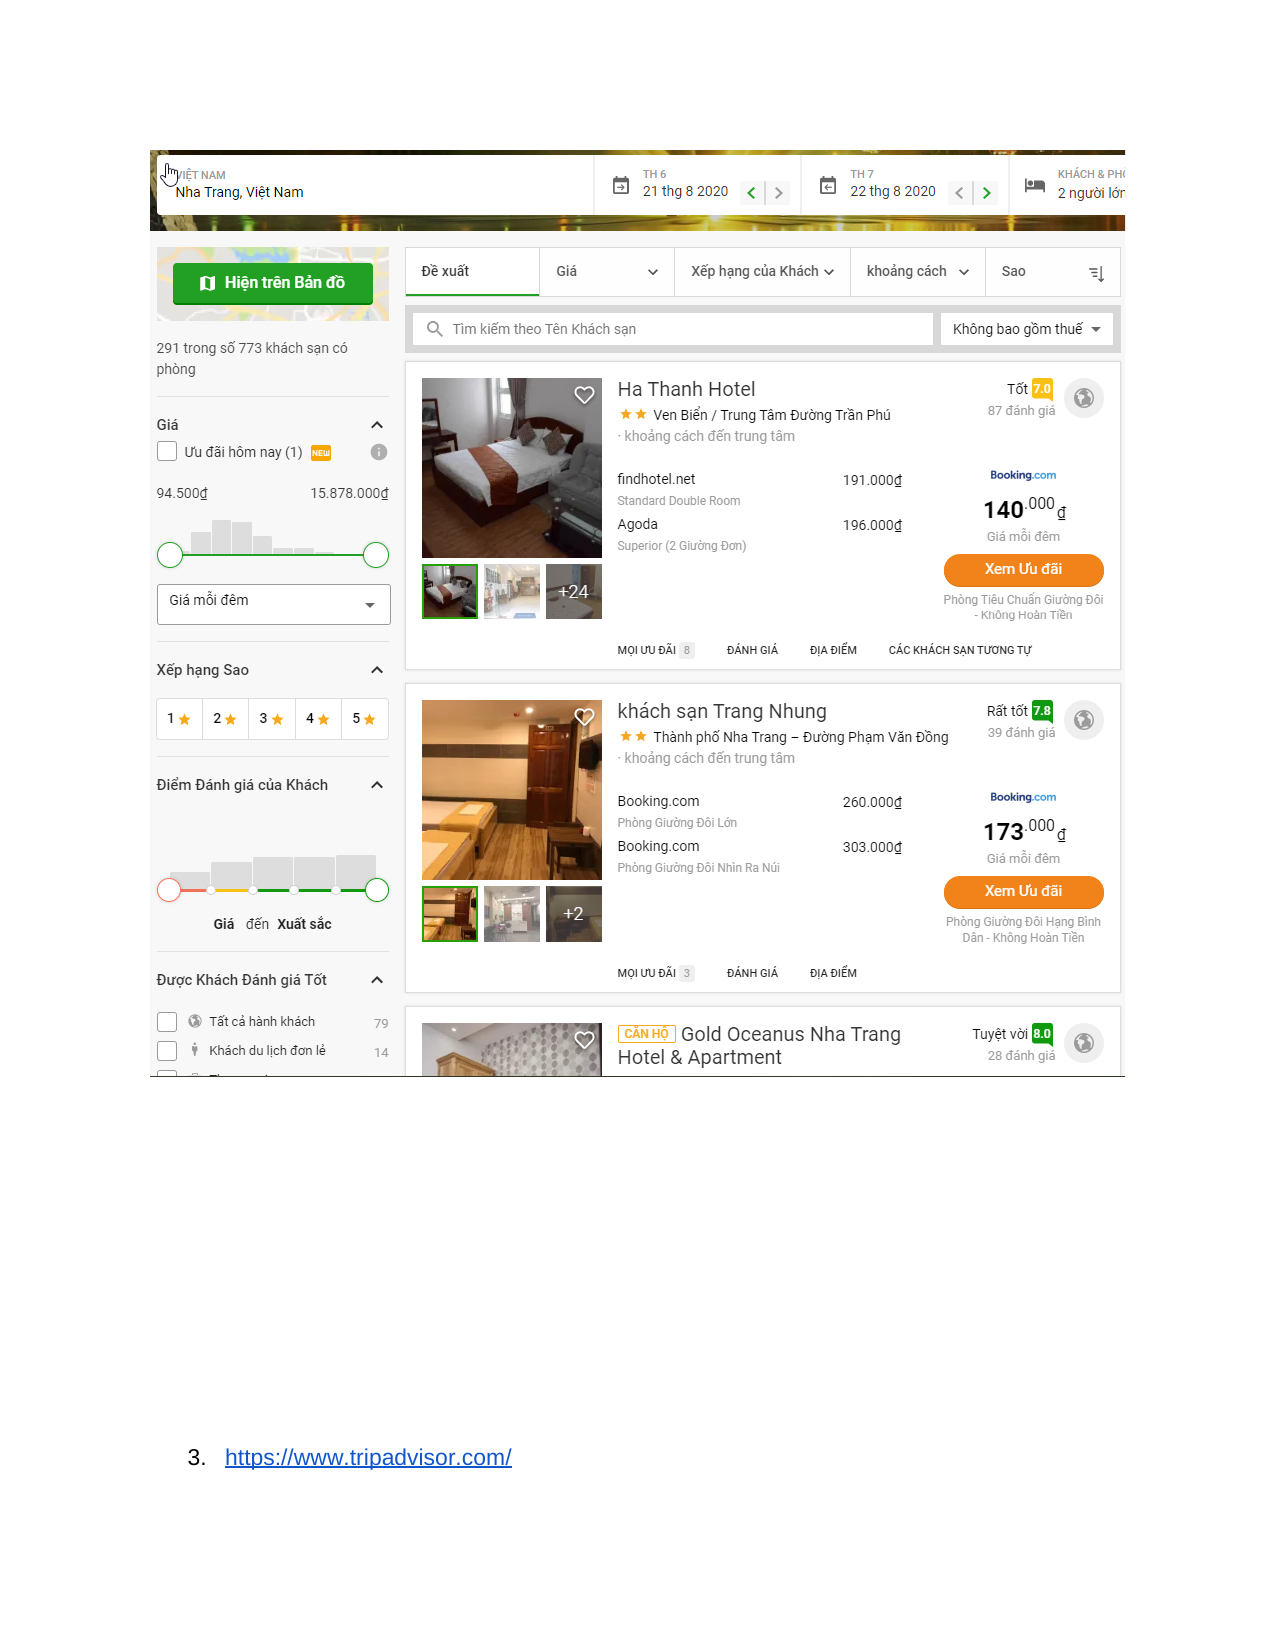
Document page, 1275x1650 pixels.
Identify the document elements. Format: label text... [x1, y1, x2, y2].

list https://www.tripadvisor.com/ [187, 1443, 1125, 1470]
picture [150, 150, 1125, 1077]
